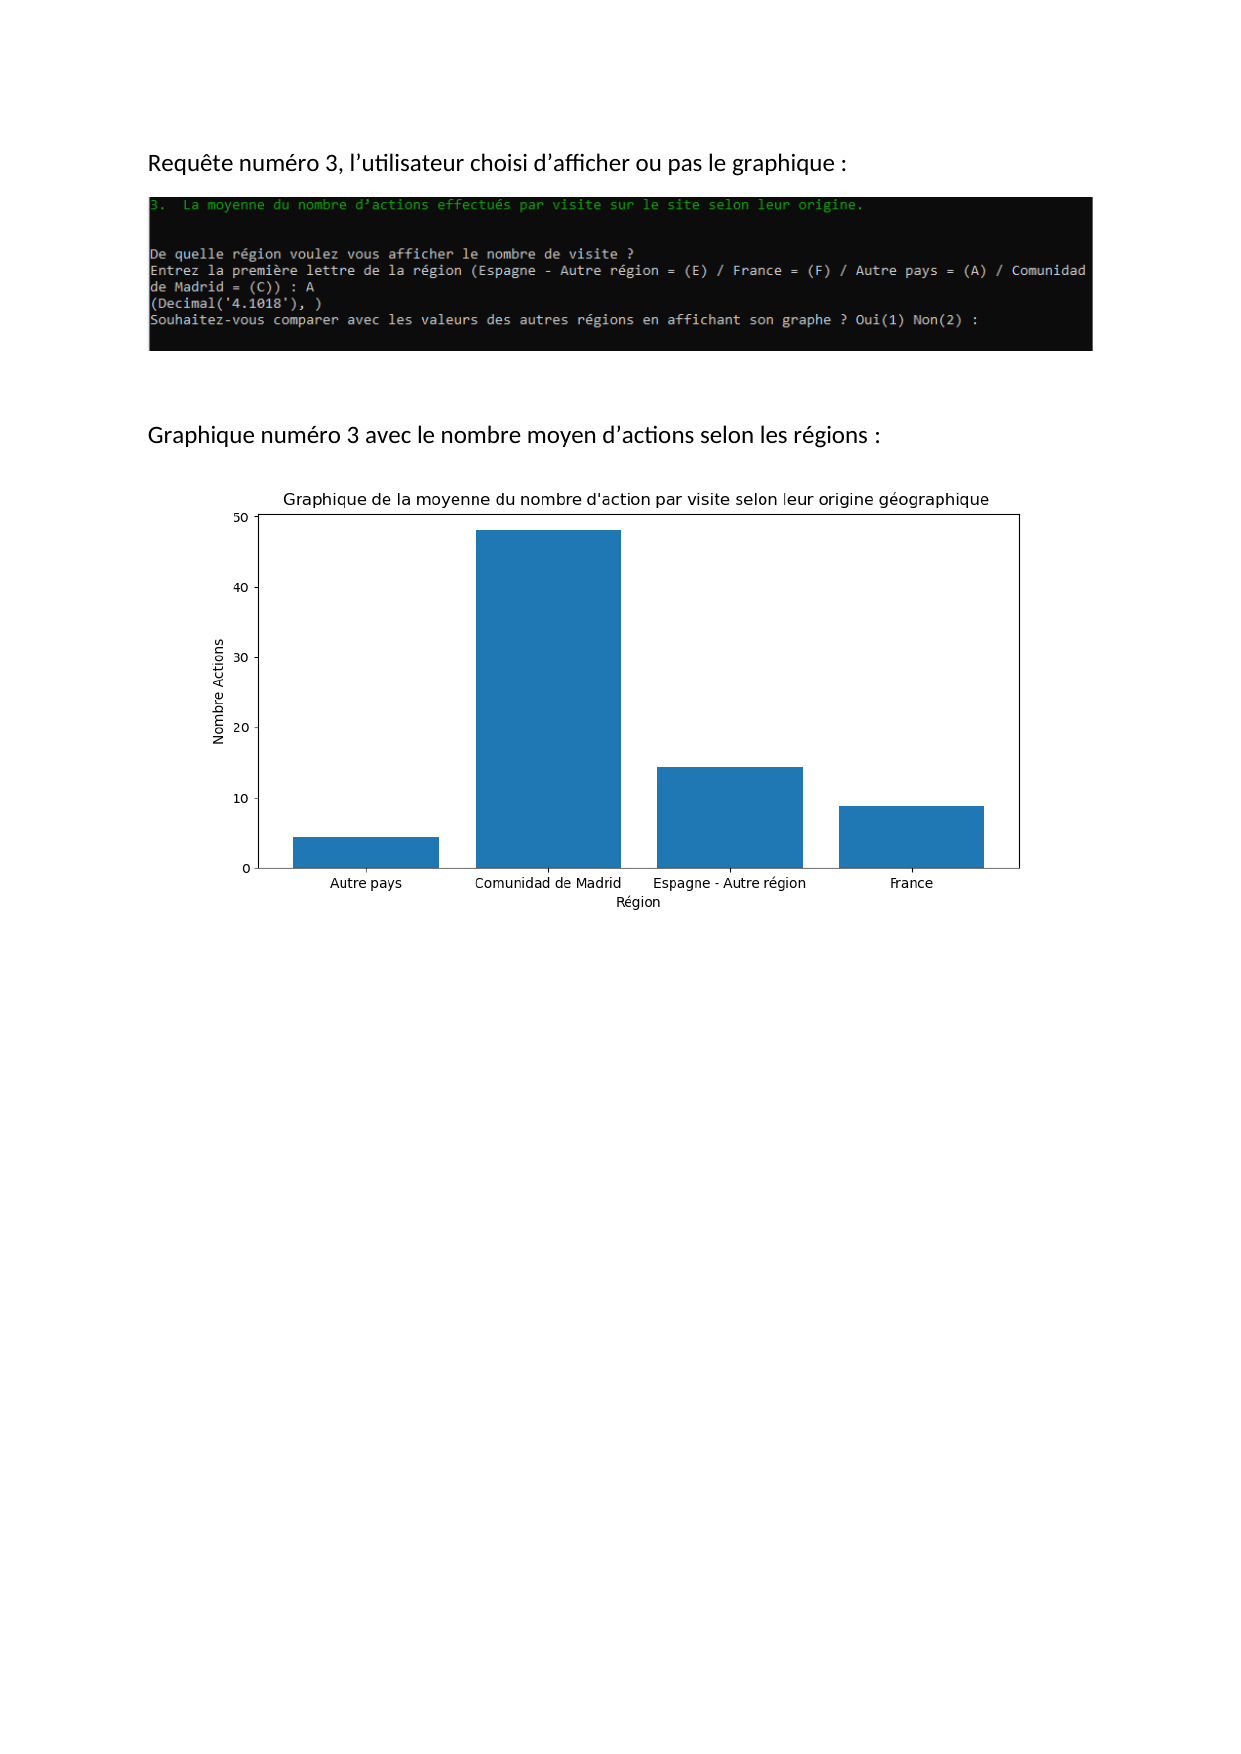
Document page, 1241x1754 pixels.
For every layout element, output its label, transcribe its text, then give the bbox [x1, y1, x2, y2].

picture [147, 468, 1093, 916]
text Requête numéro 3, l’utilisateur choisi d’afficher ou pas le graphique : [148, 148, 1093, 178]
picture [147, 197, 1093, 351]
text Graphique numéro 3 avec le nombre moyen d’actions selon les régions : [148, 419, 1093, 450]
